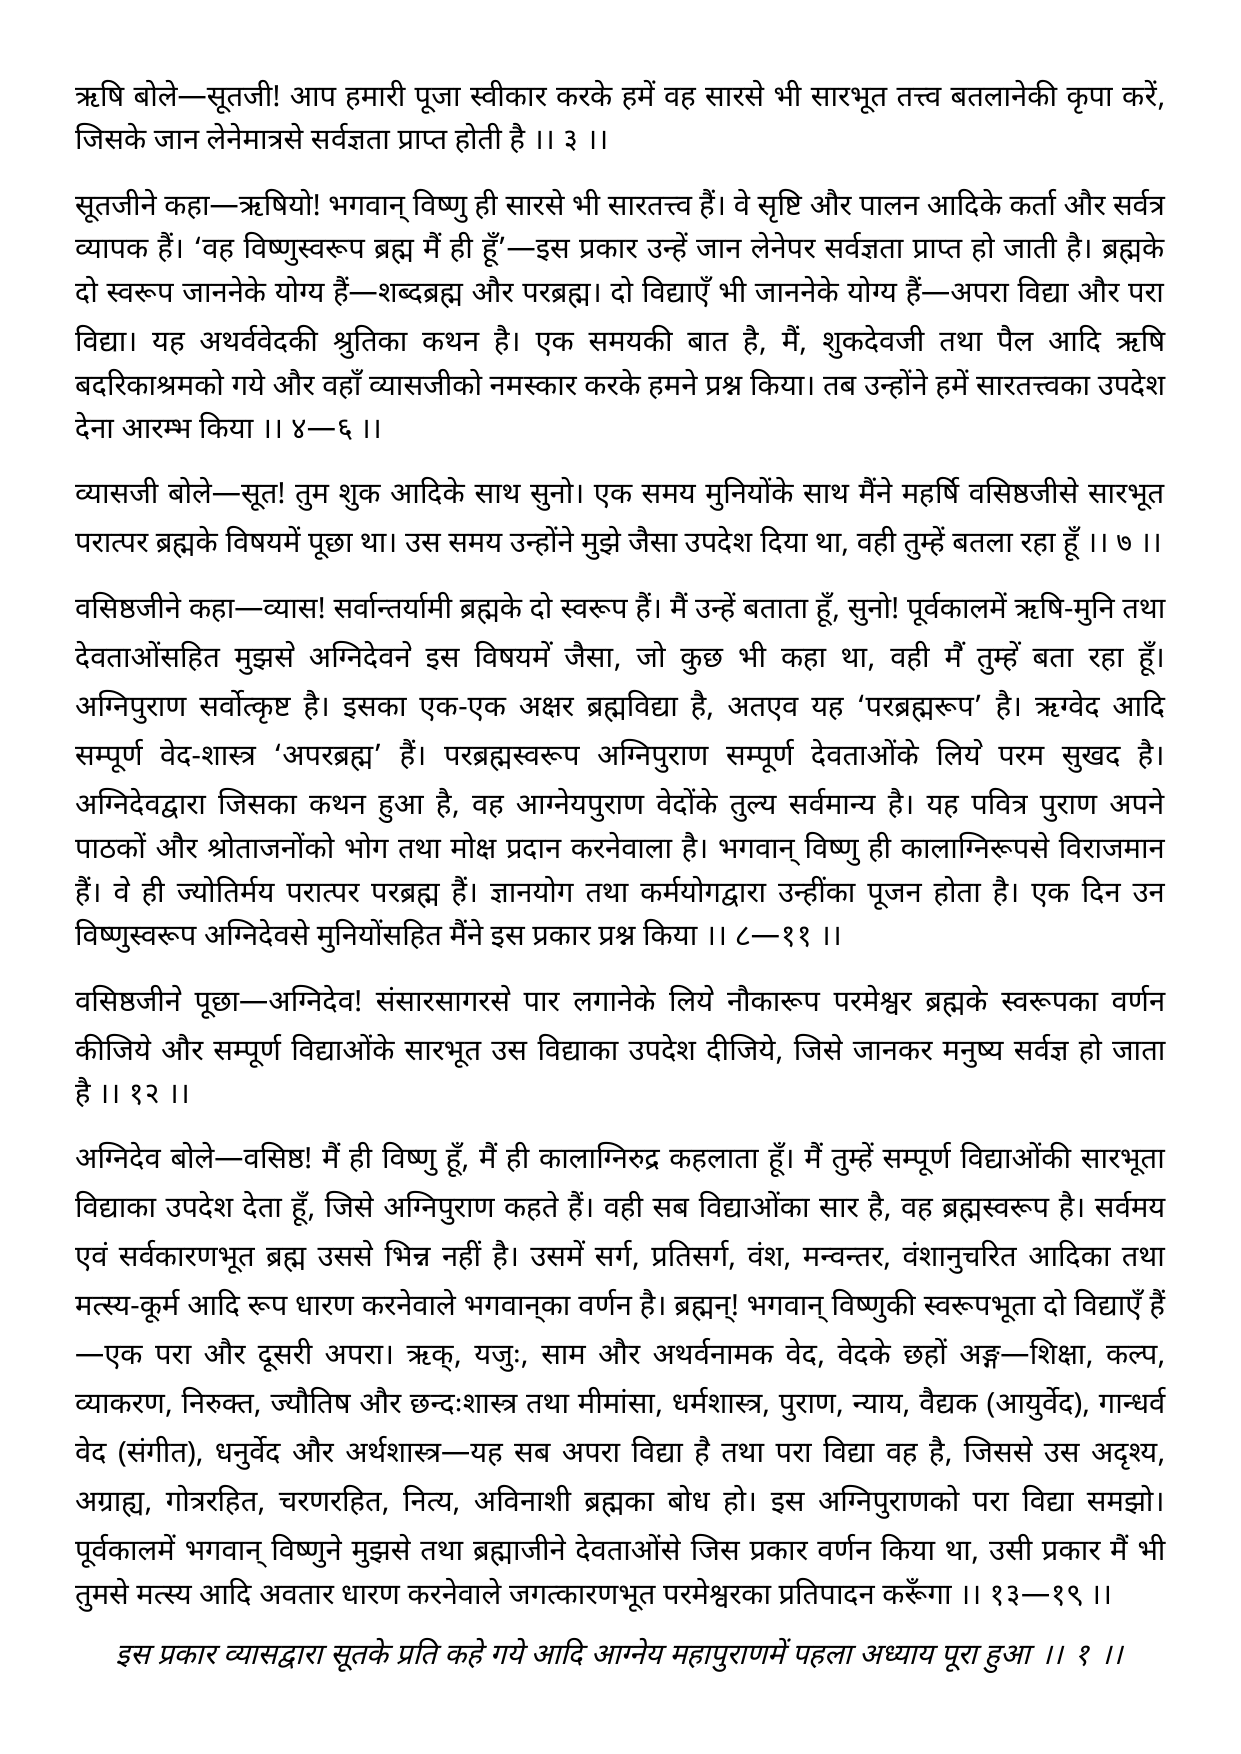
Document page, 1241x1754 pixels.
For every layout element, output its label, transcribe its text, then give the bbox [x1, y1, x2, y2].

text व्यासजी बोले—सूत! तुम शुक आदिके साथ सुनो। एक समय मुनियोंके साथ मैंने महर्षि वसिष्ठजीसे सारभूत परात्पर ब्रह्मके विषयमें पूछा था। उस समय उन्होंने मुझे जैसा उपदेश दिया था, वही तुम्हें बतला रहा हूँ ⁠।।⁠ ७ ⁠।। [75, 473, 1165, 565]
text ऋषि बोले—सूतजी! आप हमारी पूजा स्वीकार करके हमें वह सारसे भी सारभूत तत्त्व बतलानेकी कृपा करें, जिसके जान लेनेमात्रसे सर्वज्ञता प्राप्त होती है ⁠।।⁠ ३ ⁠।। [75, 75, 1165, 162]
text वसिष्ठजीने पूछा—अग्निदेव! संसारसागरसे पार लगानेके लिये नौकारूप परमेश्वर ब्रह्मके स्वरूपका वर्णन कीजिये और सम्पूर्ण विद्याओंके सारभूत उस विद्याका उपदेश दीजिये, जिसे जानकर मनुष्य सर्वज्ञ हो जाता है ⁠।।⁠ १२ ⁠।। [75, 980, 1165, 1116]
text अग्निदेव बोले—वसिष्ठ! मैं ही विष्णु हूँ, मैं ही कालाग्निरुद्र कहलाता हूँ। मैं तुम्हें सम्पूर्ण विद्याओंकी सारभूता विद्याका उपदेश देता हूँ, जिसे अग्निपुराण कहते हैं। वही सब विद्याओंका सार है, वह ब्रह्मस्वरूप है। सर्वमय एवं सर्वकारणभूत ब्रह्म उससे भिन्न नहीं है। उसमें सर्ग, प्रतिसर्ग, वंश, मन्वन्तर, वंशानुचरित आदिका तथा मत्स्य-कूर्म आदि रूप धारण करनेवाले भगवान्‌का वर्णन है। ब्रह्मन्! भगवान् विष्णुकी स्वरूपभूता दो विद्याएँ हैं—एक परा और दूसरी अपरा। ऋक्, यजुः, साम और अथर्वनामक वेद, वेदके छहों अङ्ग—शिक्षा, कल्प, व्याकरण, निरुक्त, ज्यौतिष और छन्दःशास्त्र तथा मीमांसा, धर्मशास्त्र, पुराण, न्याय, वैद्यक (आयुर्वेद), गान्धर्व वेद (संगीत), धनुर्वेद और अर्थशास्त्र—यह सब अपरा विद्या है तथा परा विद्या वह है, जिससे उस अदृश्य, अग्राह्य, गोत्ररहित, चरणरहित, नित्य, अविनाशी ब्रह्मका बोध हो। इस अग्निपुराणको परा विद्या समझो। पूर्वकालमें भगवान् विष्णुने मुझसे तथा ब्रह्माजीने देवताओंसे जिस प्रकार वर्णन किया था, उसी प्रकार मैं भी तुमसे मत्स्य आदि अवतार धारण करनेवाले जगत्कारणभूत परमेश्वरका प्रतिपादन करूँगा ⁠।।⁠ १३—१९ ⁠।। [75, 1138, 1165, 1616]
text सूतजीने कहा—ऋषियो! भगवान् विष्णु ही सारसे भी सारतत्त्व हैं। वे सृष्टि और पालन आदिके कर्ता और सर्वत्र व्यापक हैं। ‘वह विष्णुस्वरूप ब्रह्म मैं ही हूँ’—इस प्रकार उन्हें जान लेनेपर सर्वज्ञता प्राप्त हो जाती है। ब्रह्मके दो स्वरूप जाननेके योग्य हैं—शब्दब्रह्म और परब्रह्म। दो विद्याएँ भी जाननेके योग्य हैं—अपरा विद्या और परा विद्या। यह अथर्ववेदकी श्रुतिका कथन है। एक समयकी बात है, मैं, शुकदेवजी तथा पैल आदि ऋषि बदरिकाश्रमको गये और वहाँ व्यासजीको नमस्कार करके हमने प्रश्न किया। तब उन्होंने हमें सारतत्त्वका उपदेश देना आरम्भ किया ⁠।।⁠ ४—६ ⁠।। [75, 184, 1165, 451]
text वसिष्ठजीने कहा—व्यास! सर्वान्तर्यामी ब्रह्मके दो स्वरूप हैं। मैं उन्हें बताता हूँ, सुनो! पूर्वकालमें ऋषि-मुनि तथा देवताओंसहित मुझसे अग्निदेवने इस विषयमें जैसा, जो कुछ भी कहा था, वही मैं तुम्हें बता रहा हूँ। अग्निपुराण सर्वोत्कृष्ट है। इसका एक-एक अक्षर ब्रह्मविद्या है, अतएव यह ‘परब्रह्मरूप’ है। ऋग्वेद आदि सम्पूर्ण वेद-शास्त्र ‘अपरब्रह्म’ हैं। परब्रह्मस्वरूप अग्निपुराण सम्पूर्ण देवताओंके लिये परम सुखद है। अग्निदेवद्वारा जिसका कथन हुआ है, वह आग्नेयपुराण वेदोंके तुल्य सर्वमान्य है। यह पवित्र पुराण अपने पाठकों और श्रोताजनोंको भोग तथा मोक्ष प्रदान करनेवाला है। भगवान् विष्णु ही कालाग्निरूपसे विराजमान हैं। वे ही ज्योतिर्मय परात्पर परब्रह्म हैं। ज्ञानयोग तथा कर्मयोगद्वारा उन्हींका पूजन होता है। एक दिन उन विष्णुस्वरूप अग्निदेवसे मुनियोंसहित मैंने इस प्रकार प्रश्न किया ⁠।।⁠ ८—११ ⁠।। [75, 588, 1165, 958]
text इस प्रकार व्यासद्वारा सूतके प्रति कहे गये आदि आग्नेय महापुराणमें पहला अध्याय पूरा हुआ ⁠।।⁠ १ ⁠।। [75, 1638, 1165, 1676]
